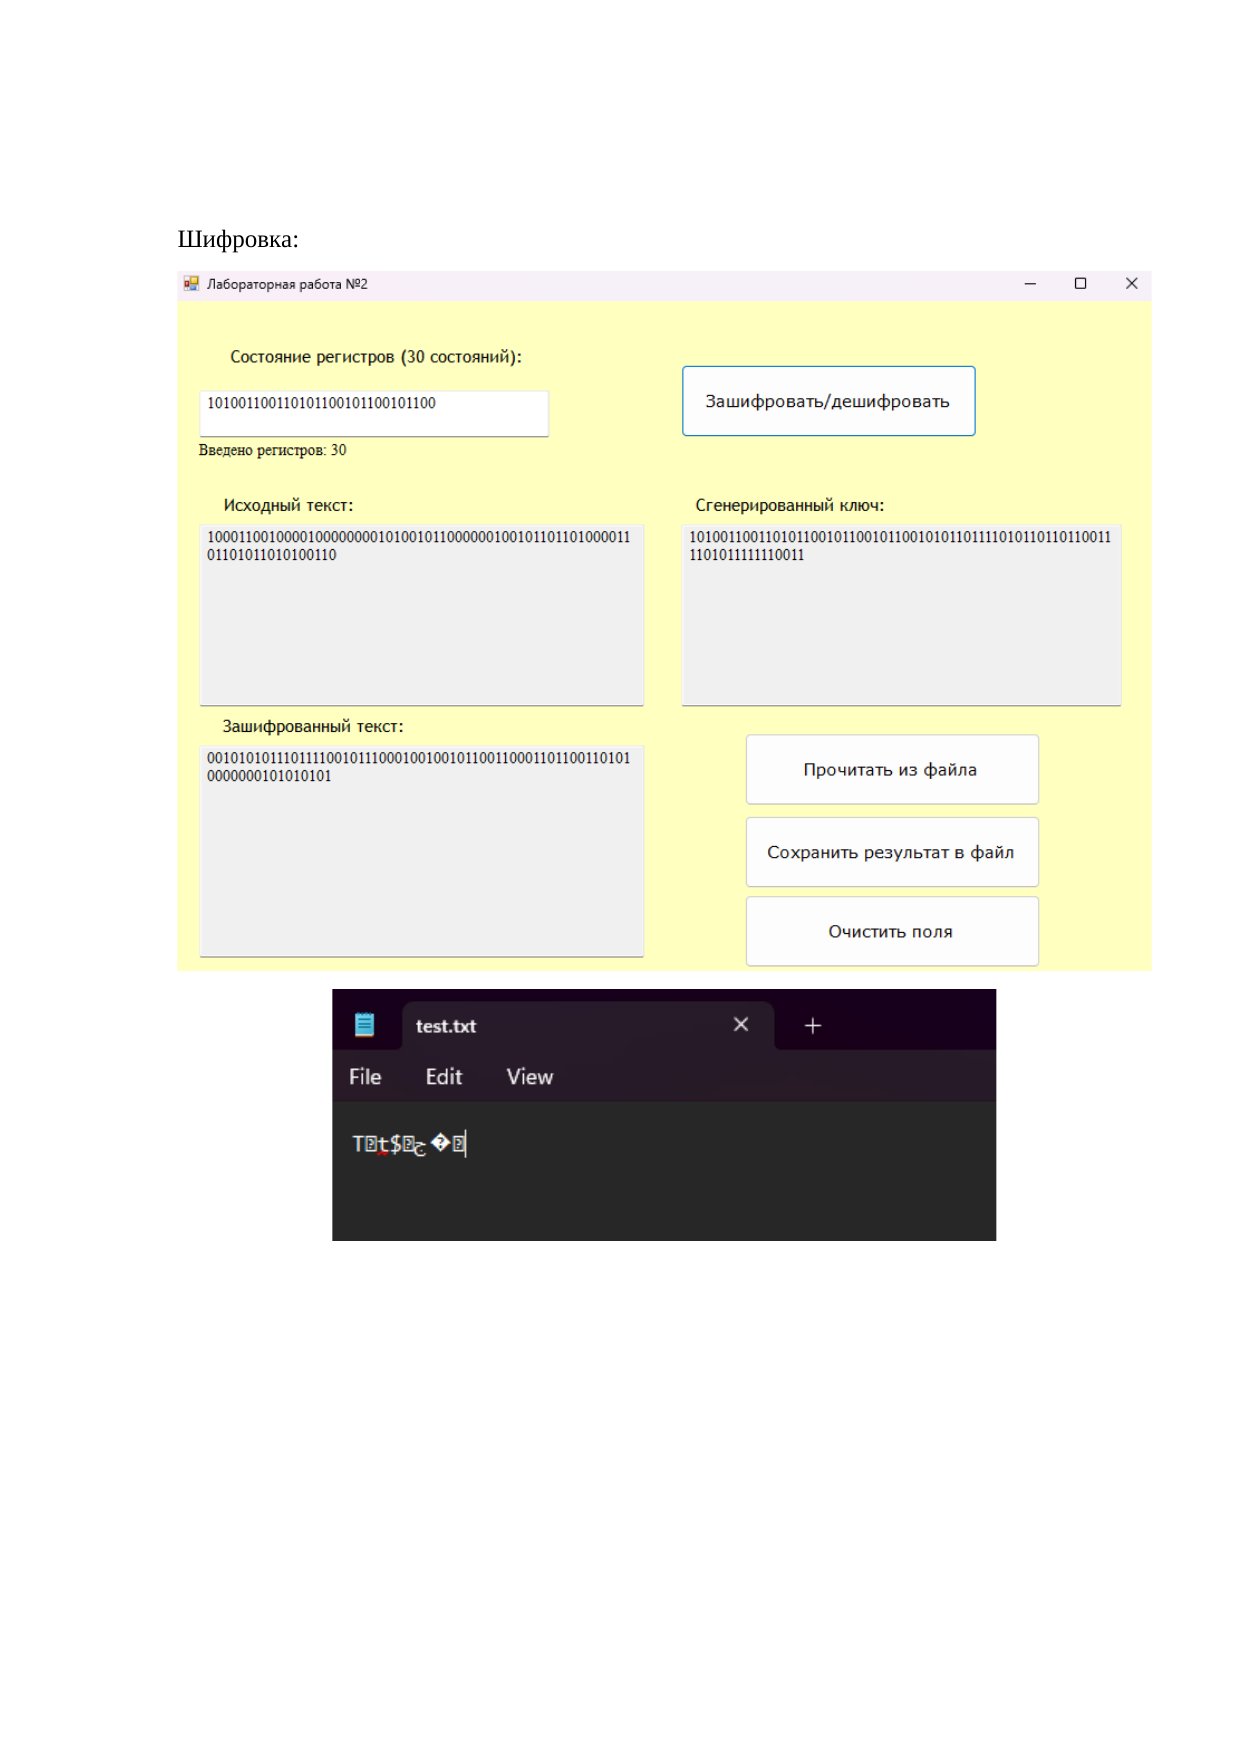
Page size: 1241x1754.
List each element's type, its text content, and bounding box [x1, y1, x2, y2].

picture [332, 989, 997, 1241]
text Шифровка: [177, 224, 1152, 252]
picture [177, 271, 1152, 971]
